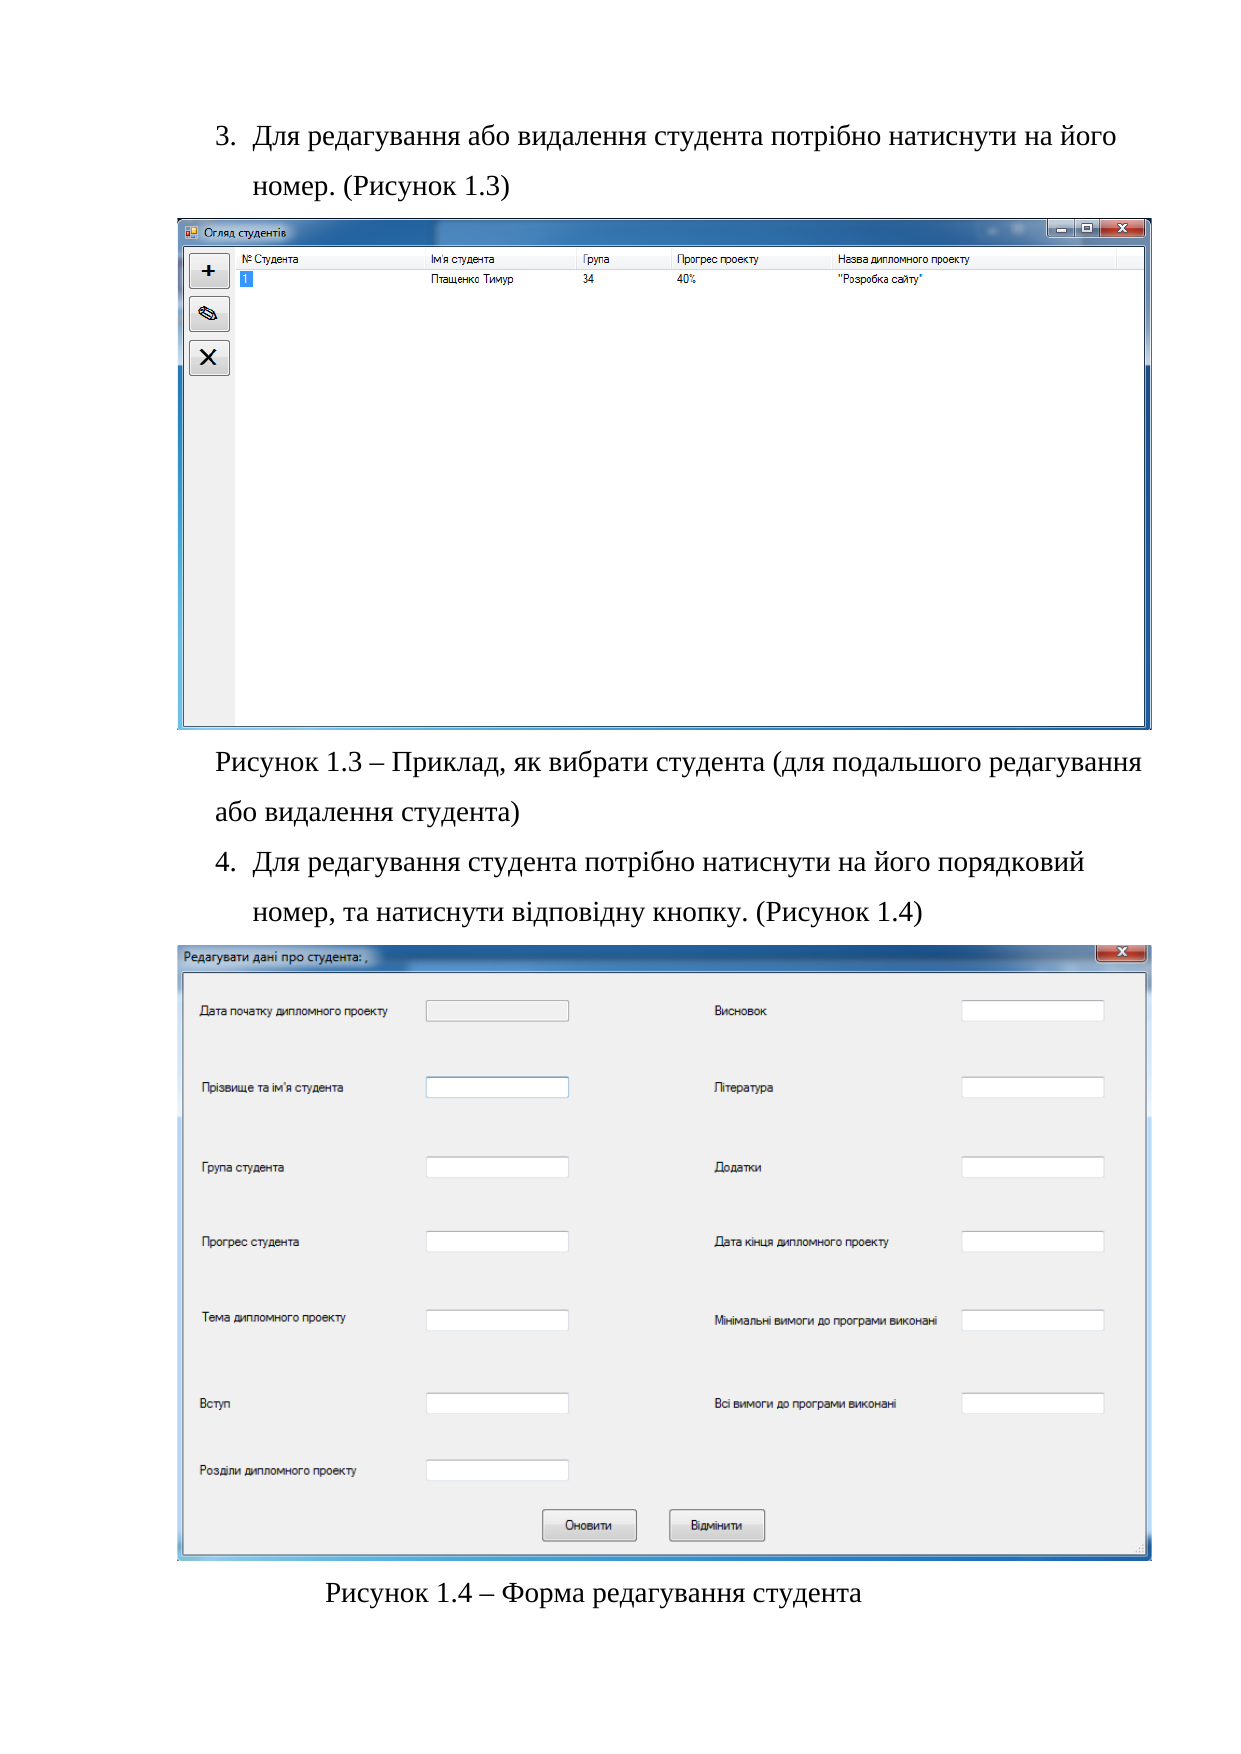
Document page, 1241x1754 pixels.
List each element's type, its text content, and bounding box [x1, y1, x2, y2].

text Рисунок 1.3 – Приклад, як вибрати студента (для подальшого редагування або видалення студента) [215, 744, 1152, 827]
picture [177, 218, 1152, 730]
list Рисунок 1.4 – Форма редагування студента [325, 1575, 1152, 1608]
list Для редагування або видалення студента потрібно натиснути на його номер. (Рисунок 1.3) [215, 118, 1152, 202]
picture [177, 945, 1152, 1561]
list Для редагування студента потрібно натиснути на його порядковий номер, та натиснути відповідну кнопку. (Рисунок 1.4) [215, 844, 1152, 928]
